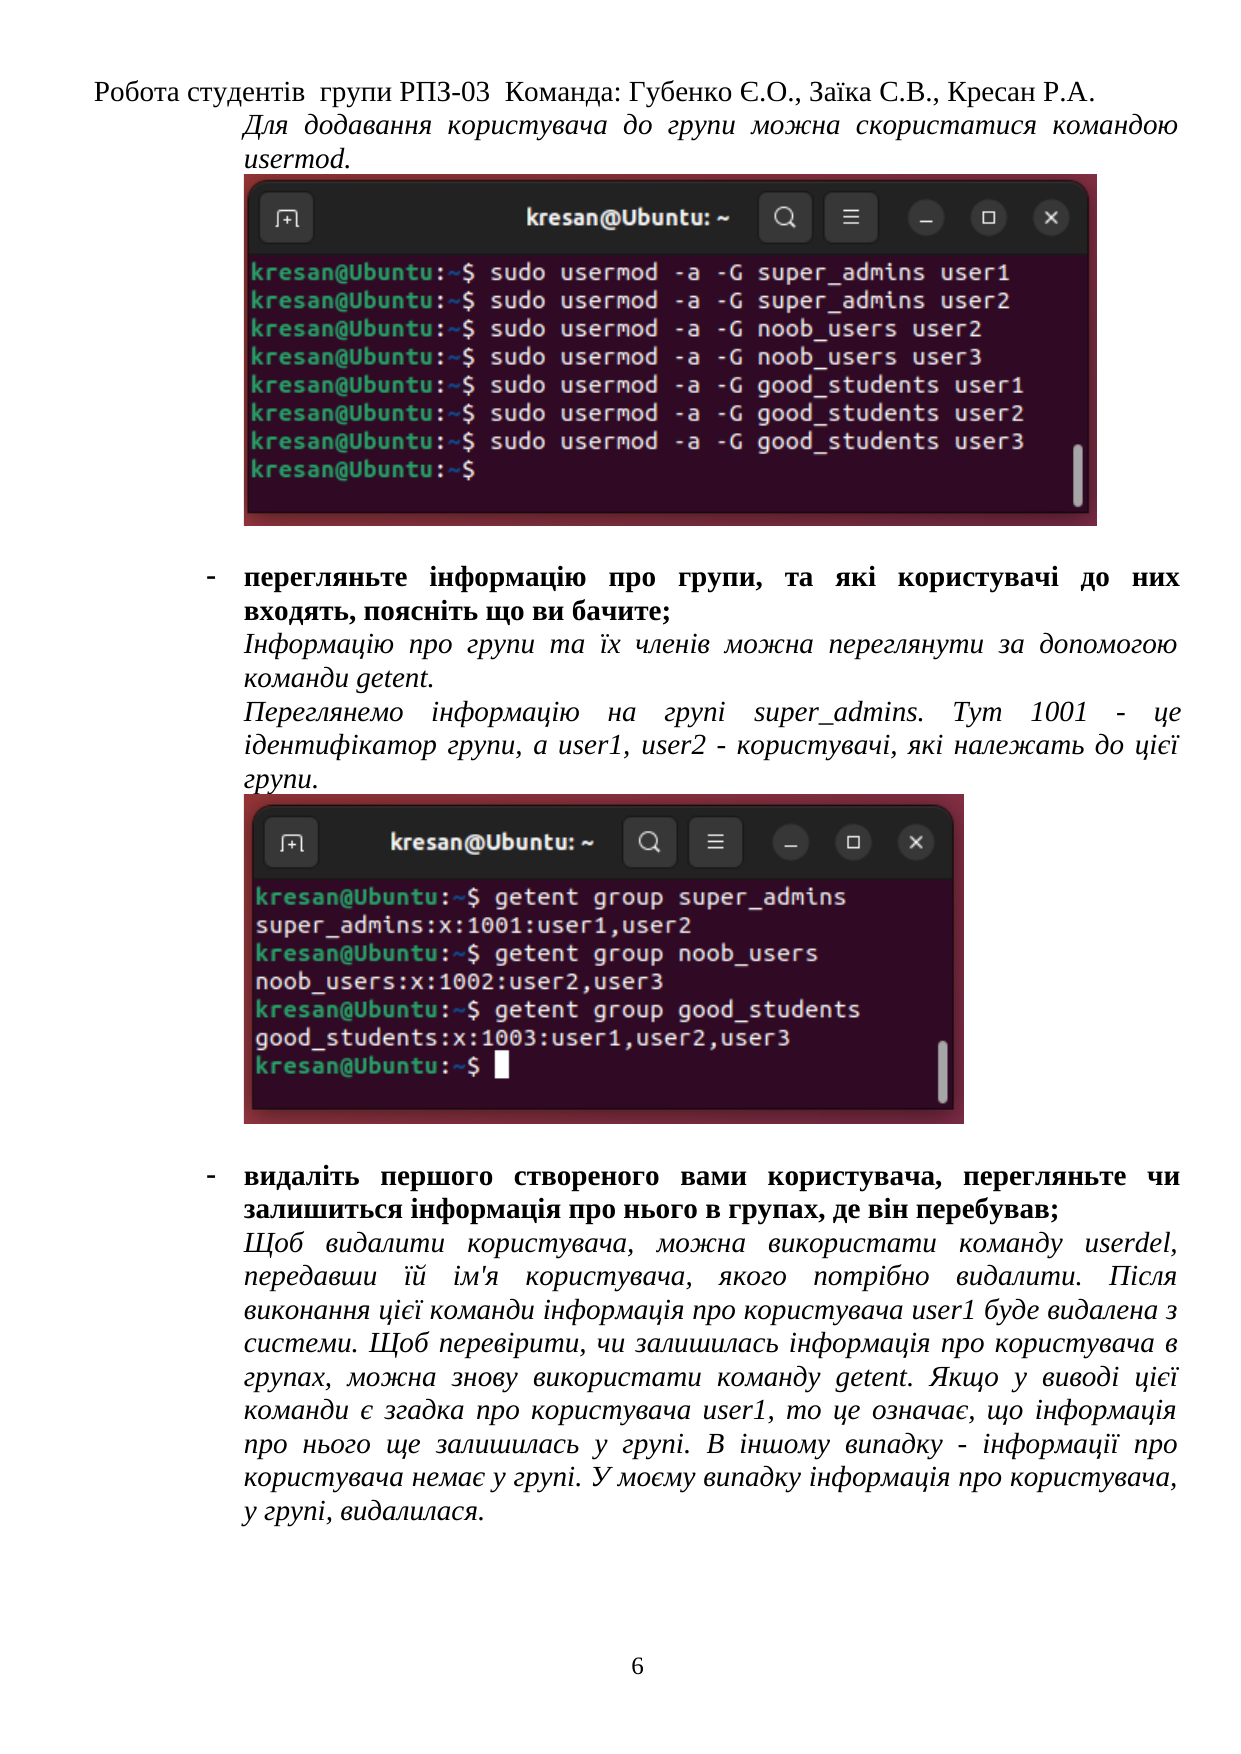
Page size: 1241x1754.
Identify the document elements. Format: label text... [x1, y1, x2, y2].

list видаліть першого створеного вами користувача, перегляньте чи залишиться інформація про нього в групах, де він перебував; [206, 1158, 1181, 1225]
list перегляньте інформацію про групи, та які користувачі до них входять, поясніть що ви бачите; [206, 559, 1181, 627]
list Переглянемо інформацію на групі super_admins. Тут 1001 - це ідентифікатор групи, а user1, user2 - користувачі, які належать до цієї групи. [244, 694, 1181, 794]
list Інформацію про групи та їх членів можна переглянути за допомогою команди getent. [244, 627, 1181, 694]
picture [243, 174, 1097, 526]
picture [243, 794, 964, 1124]
list Щоб видалити користувача, можна використати команду userdel, передавши їй ім'я користувача, якого потрібно видалити. Після виконання цієї команди інформація про користувача user1 буде видалена з системи. Щоб перевірити, чи залишилась інформація про користувача в групах, можна знову використати команду getent. Якщо у виводі цієї команди є згадка про користувача user1, то це означає, що інформація про нього ще залишилась у групі. В іншому випадку - інформації про користувача немає у групі. У моєму випадку інформація про користувача, у групі, видалилася. [244, 1225, 1181, 1527]
